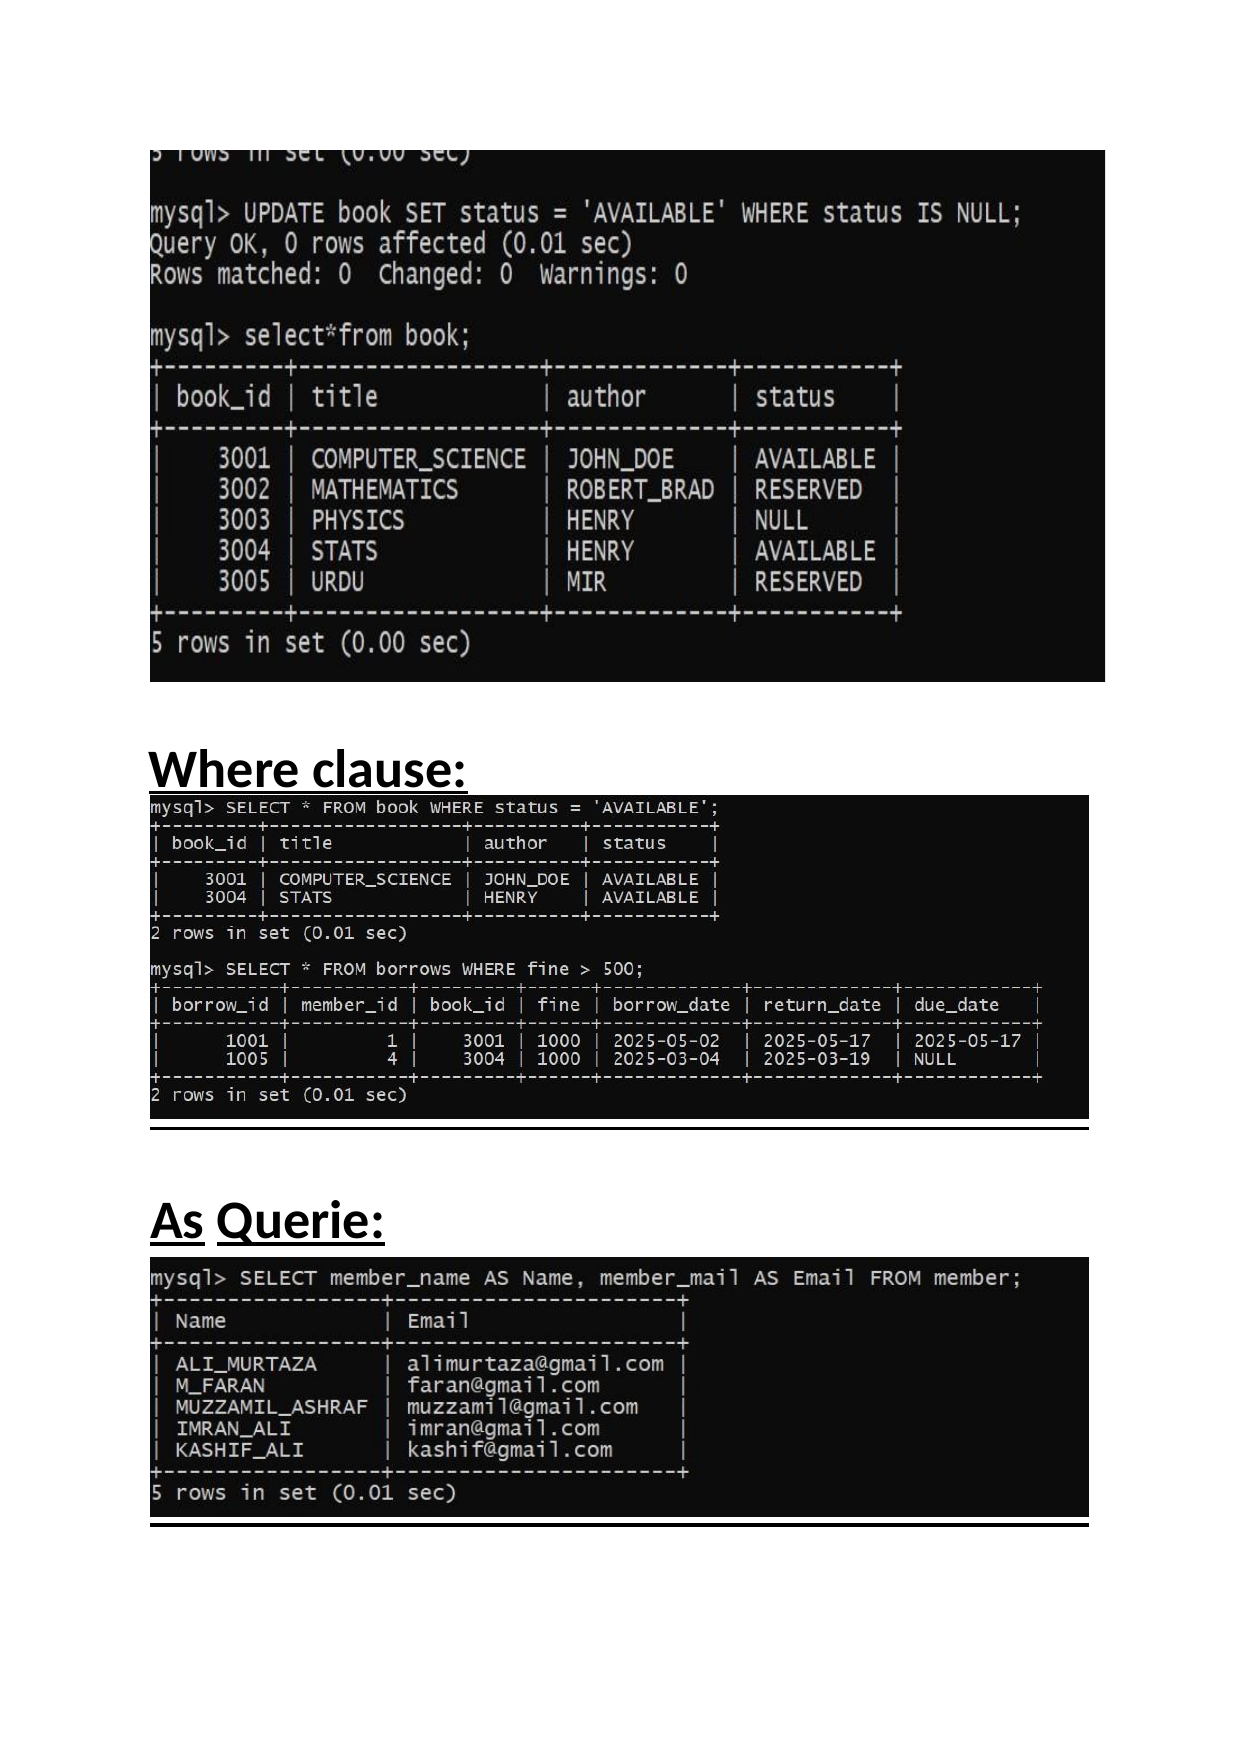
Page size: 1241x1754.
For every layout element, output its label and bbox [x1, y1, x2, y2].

picture [150, 1175, 428, 1249]
picture [162, 1210, 171, 1225]
picture [150, 1257, 1106, 1550]
picture [150, 150, 1106, 682]
picture [150, 795, 1106, 1154]
